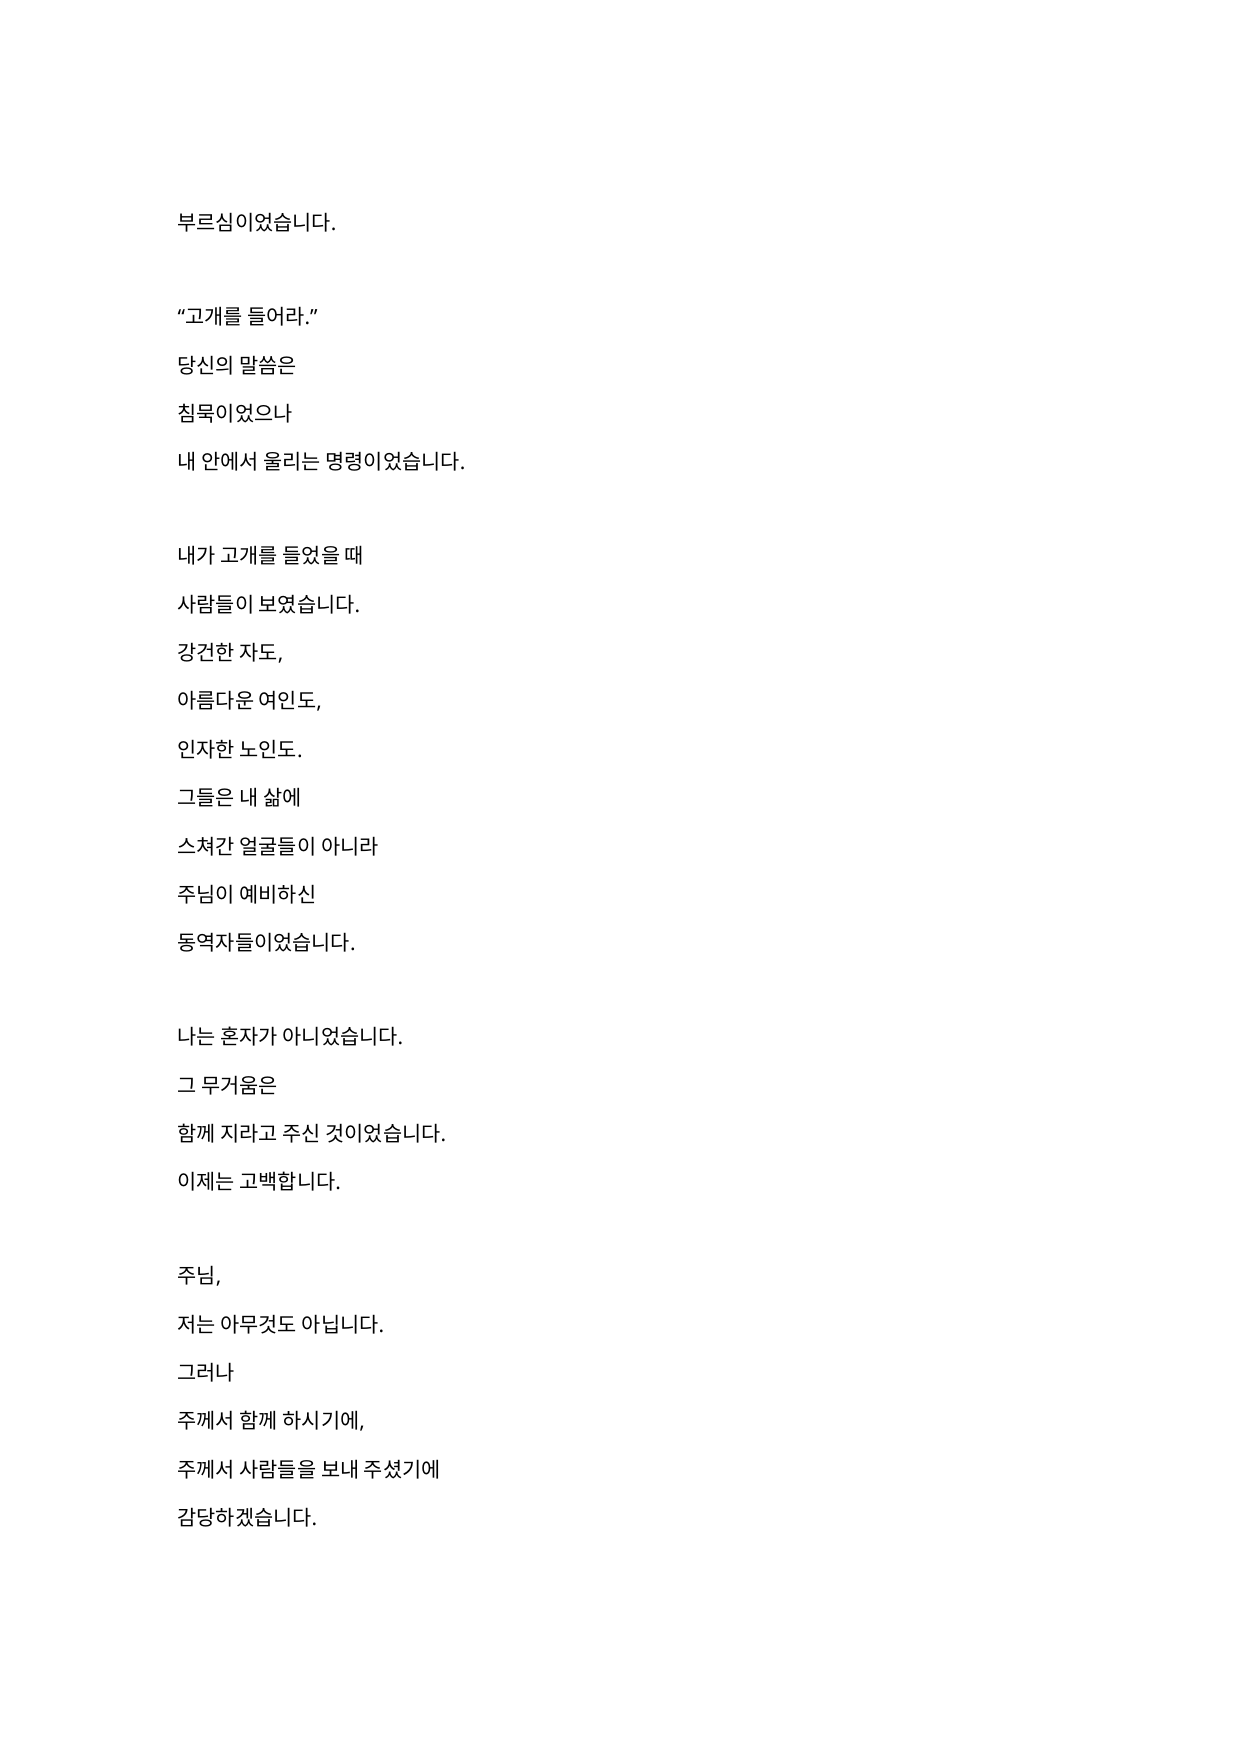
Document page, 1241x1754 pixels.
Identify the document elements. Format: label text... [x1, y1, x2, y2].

text “고개를 들어라.” [177, 301, 1063, 331]
text 내가 고개를 들었을 때 [177, 539, 1063, 570]
text 당신의 말씀은 [177, 349, 1063, 379]
text 주께서 사람들을 보내 주셨기에 [177, 1453, 1063, 1483]
text 아름다운 여인도, [177, 685, 1063, 715]
text 주께서 함께 하시기에, [177, 1405, 1063, 1435]
text 인자한 노인도. [177, 733, 1063, 763]
text 주님, [177, 1259, 1063, 1290]
text 그러나 [177, 1356, 1063, 1387]
text 나는 혼자가 아니었습니다. [177, 1020, 1063, 1051]
text 저는 아무것도 아닙니다. [177, 1308, 1063, 1338]
text 스쳐간 얼굴들이 아니라 [177, 830, 1063, 860]
text 부르심이었습니다. [177, 207, 1063, 237]
text 그들은 내 삶에 [177, 782, 1063, 812]
text 이제는 고백합니다. [177, 1166, 1063, 1196]
text 사람들이 보였습니다. [177, 588, 1063, 618]
text 감당하겠습니다. [177, 1501, 1063, 1532]
text 그 무거움은 [177, 1069, 1063, 1099]
text 주님이 예비하신 [177, 878, 1063, 908]
text 함께 지라고 주신 것이었습니다. [177, 1117, 1063, 1147]
text 동역자들이었습니다. [177, 927, 1063, 957]
text 강건한 자도, [177, 636, 1063, 667]
text 내 안에서 울리는 명령이었습니다. [177, 446, 1063, 476]
text 침묵이었으나 [177, 397, 1063, 427]
